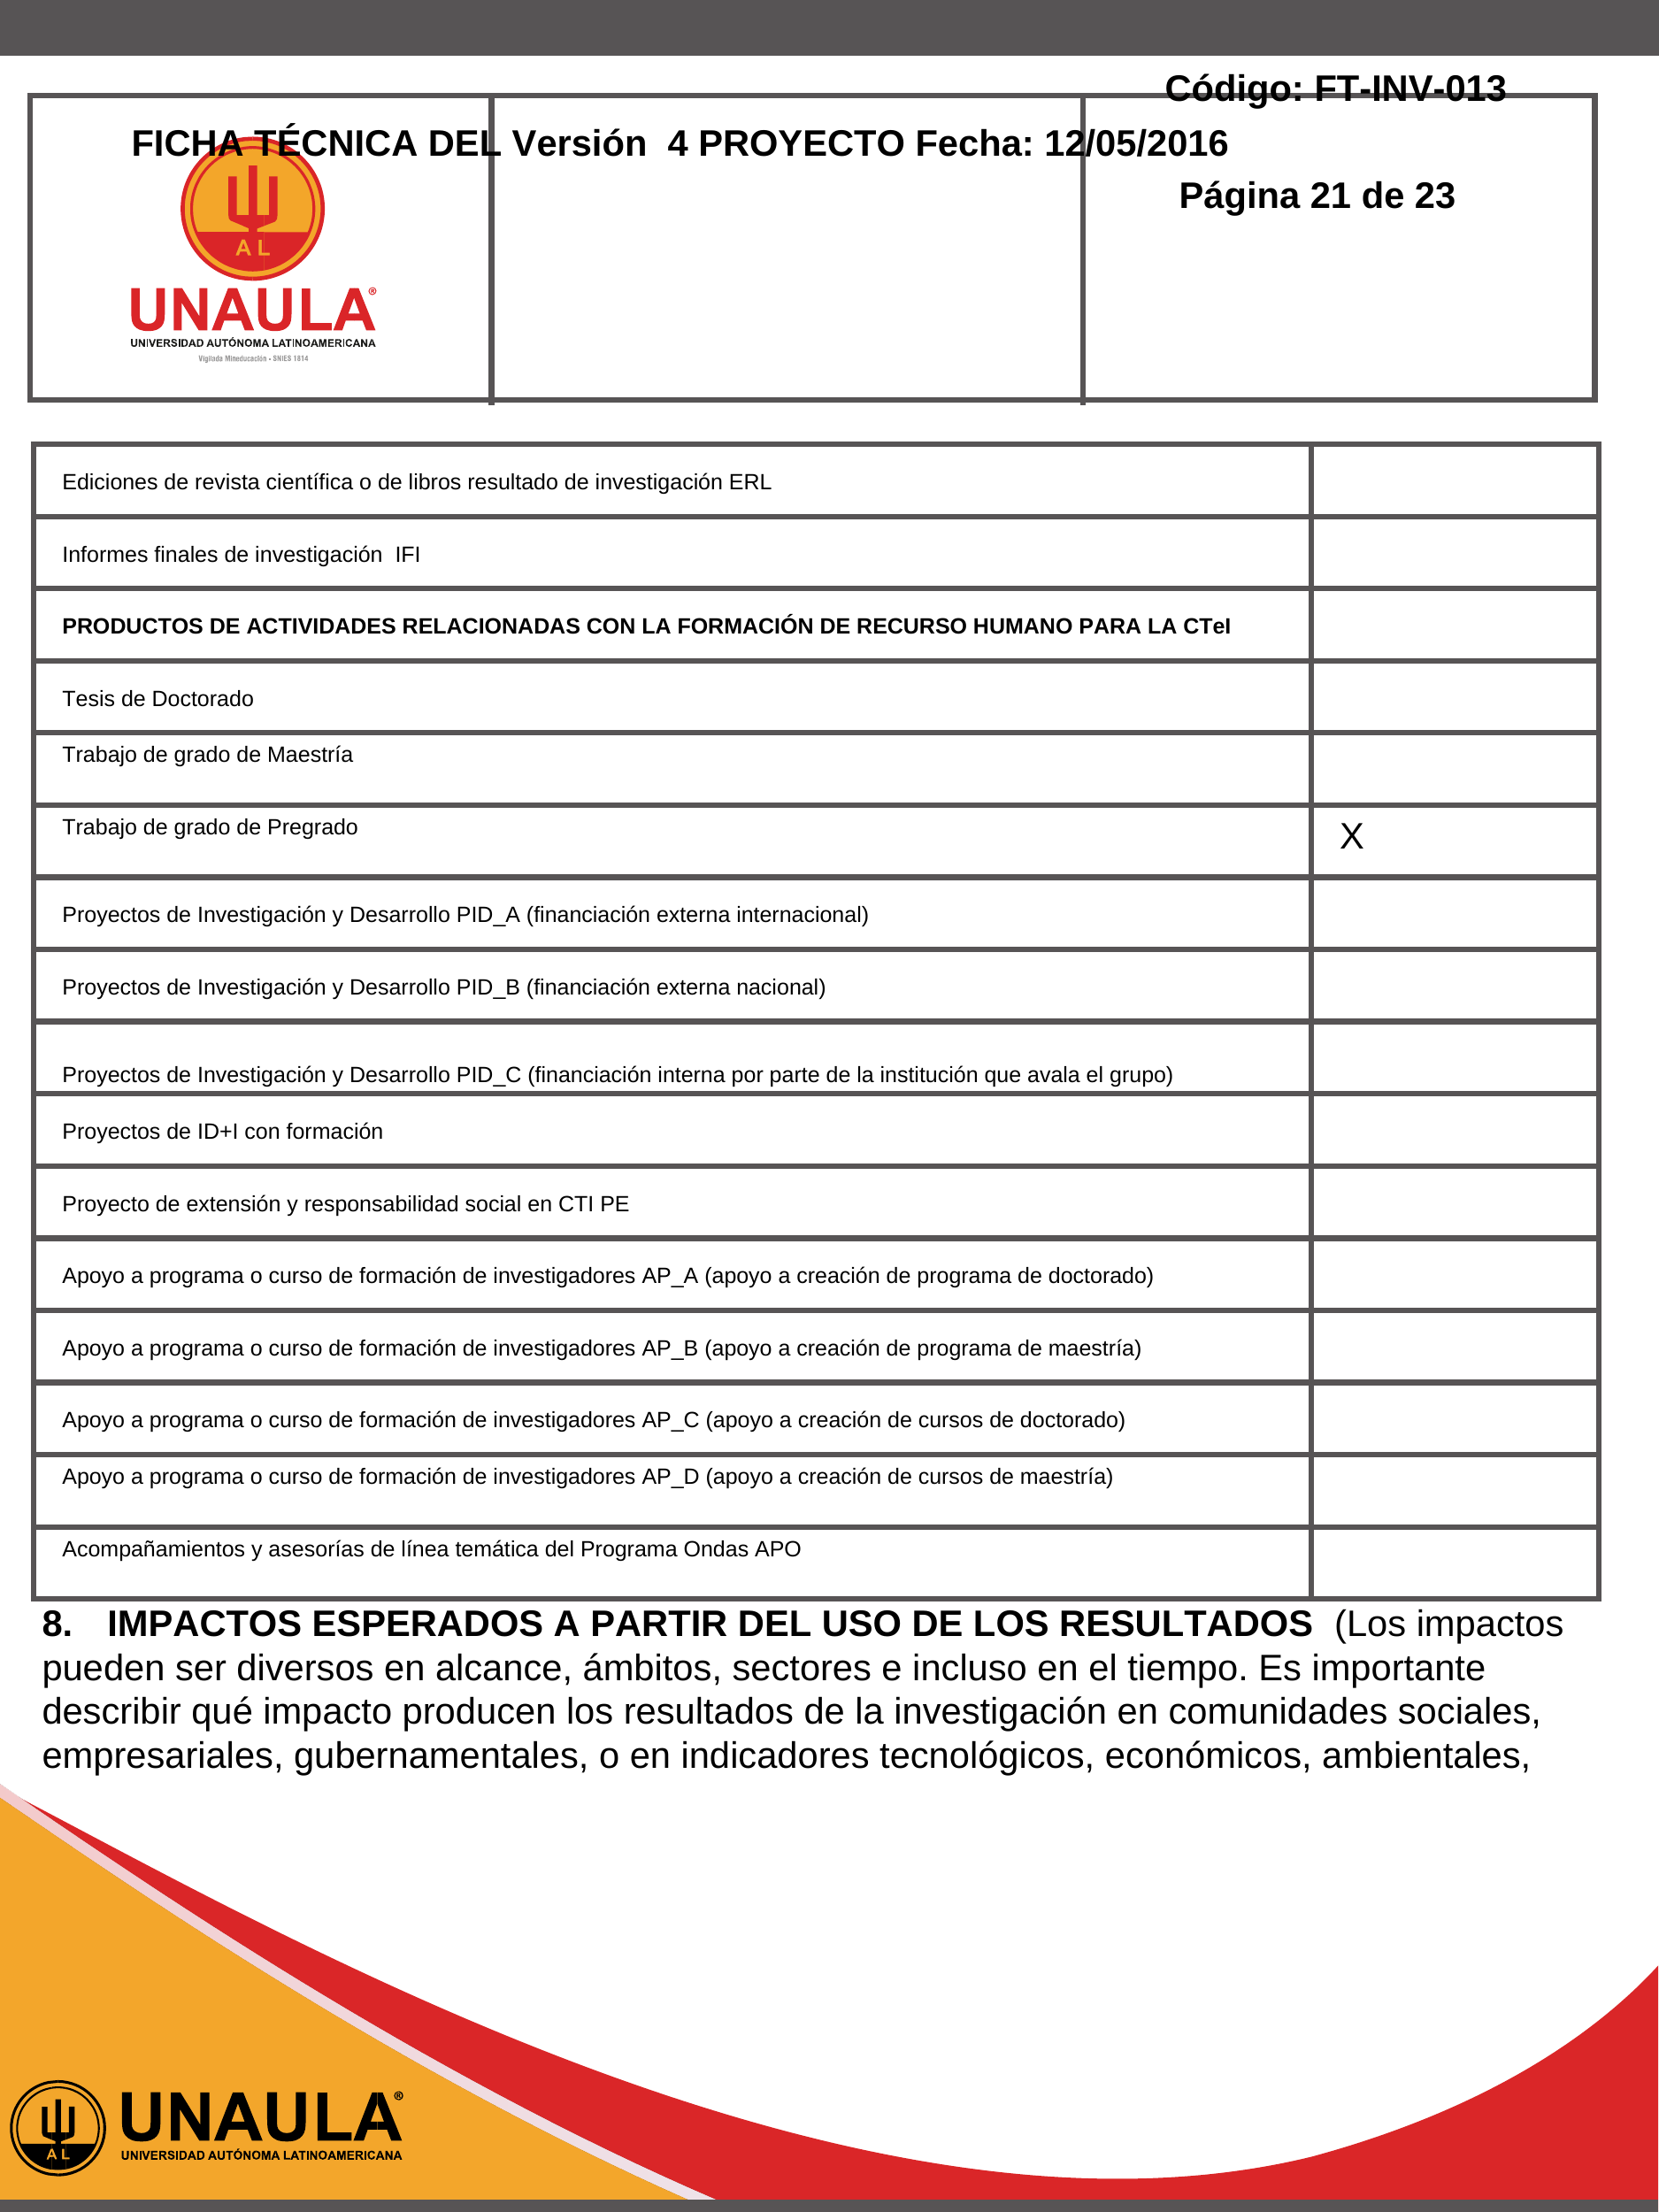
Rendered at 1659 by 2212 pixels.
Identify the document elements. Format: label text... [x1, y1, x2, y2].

table_cell Informes finales de investigación IFI [36, 519, 1309, 586]
table_cell Proyectos de Investigación y Desarrollo PID_A (financiación externa internacional) [36, 880, 1309, 947]
table_cell Apoyo a programa o curso de formación de investigadores AP_C (apoyo a creación de cursos de doctorado) [36, 1386, 1309, 1452]
table_cell PRODUCTOS DE ACTIVIDADES RELACIONADAS CON LA FORMACIÓN DE RECURSO HUMANO PARA LA CTeI [36, 591, 1309, 658]
table_cell Proyecto de extensión y responsabilidad social en CTI PE [36, 1169, 1309, 1235]
table_cell [1314, 1169, 1596, 1235]
table_cell Apoyo a programa o curso de formación de investigadores AP_B (apoyo a creación de programa de maestría) [36, 1313, 1309, 1379]
table_cell [1314, 591, 1596, 658]
table_cell [1314, 1096, 1596, 1163]
table_cell [1314, 735, 1596, 803]
table_cell Tesis de Doctorado [36, 664, 1309, 730]
table_cell [1314, 952, 1596, 1018]
table_cell Trabajo de grado de Pregrado [36, 808, 1309, 874]
table_cell [1314, 1386, 1596, 1452]
table_cell Apoyo a programa o curso de formación de investigadores AP_A (apoyo a creación de programa de doctorado) [36, 1241, 1309, 1308]
picture [0, 1783, 746, 2200]
table_cell Trabajo de grado de Maestría [36, 735, 1309, 803]
table_cell [1314, 1313, 1596, 1379]
table_cell [1314, 447, 1596, 514]
table_cell Ediciones de revista científica o de libros resultado de investigación ERL [36, 447, 1309, 514]
table_cell [1314, 1457, 1596, 1524]
table_cell X [1314, 808, 1596, 874]
table_cell Proyectos de Investigación y Desarrollo PID_B (financiación externa nacional) [36, 952, 1309, 1018]
table_cell Apoyo a programa o curso de formación de investigadores AP_D (apoyo a creación de cursos de maestría) [36, 1457, 1309, 1524]
table_cell Acompañamientos y asesorías de línea temática del Programa Ondas APO [36, 1530, 1309, 1596]
table_cell Proyectos de Investigación y Desarrollo PID_C (financiación interna por parte de la institución que avala el grupo) [36, 1025, 1309, 1091]
table_cell [1314, 1025, 1596, 1091]
table_cell [1314, 519, 1596, 586]
table_cell Proyectos de ID+I con formación [36, 1096, 1309, 1163]
table_cell [1314, 1530, 1596, 1596]
table_cell [1314, 880, 1596, 947]
table_cell [1314, 1241, 1596, 1308]
table_cell [1314, 664, 1596, 730]
